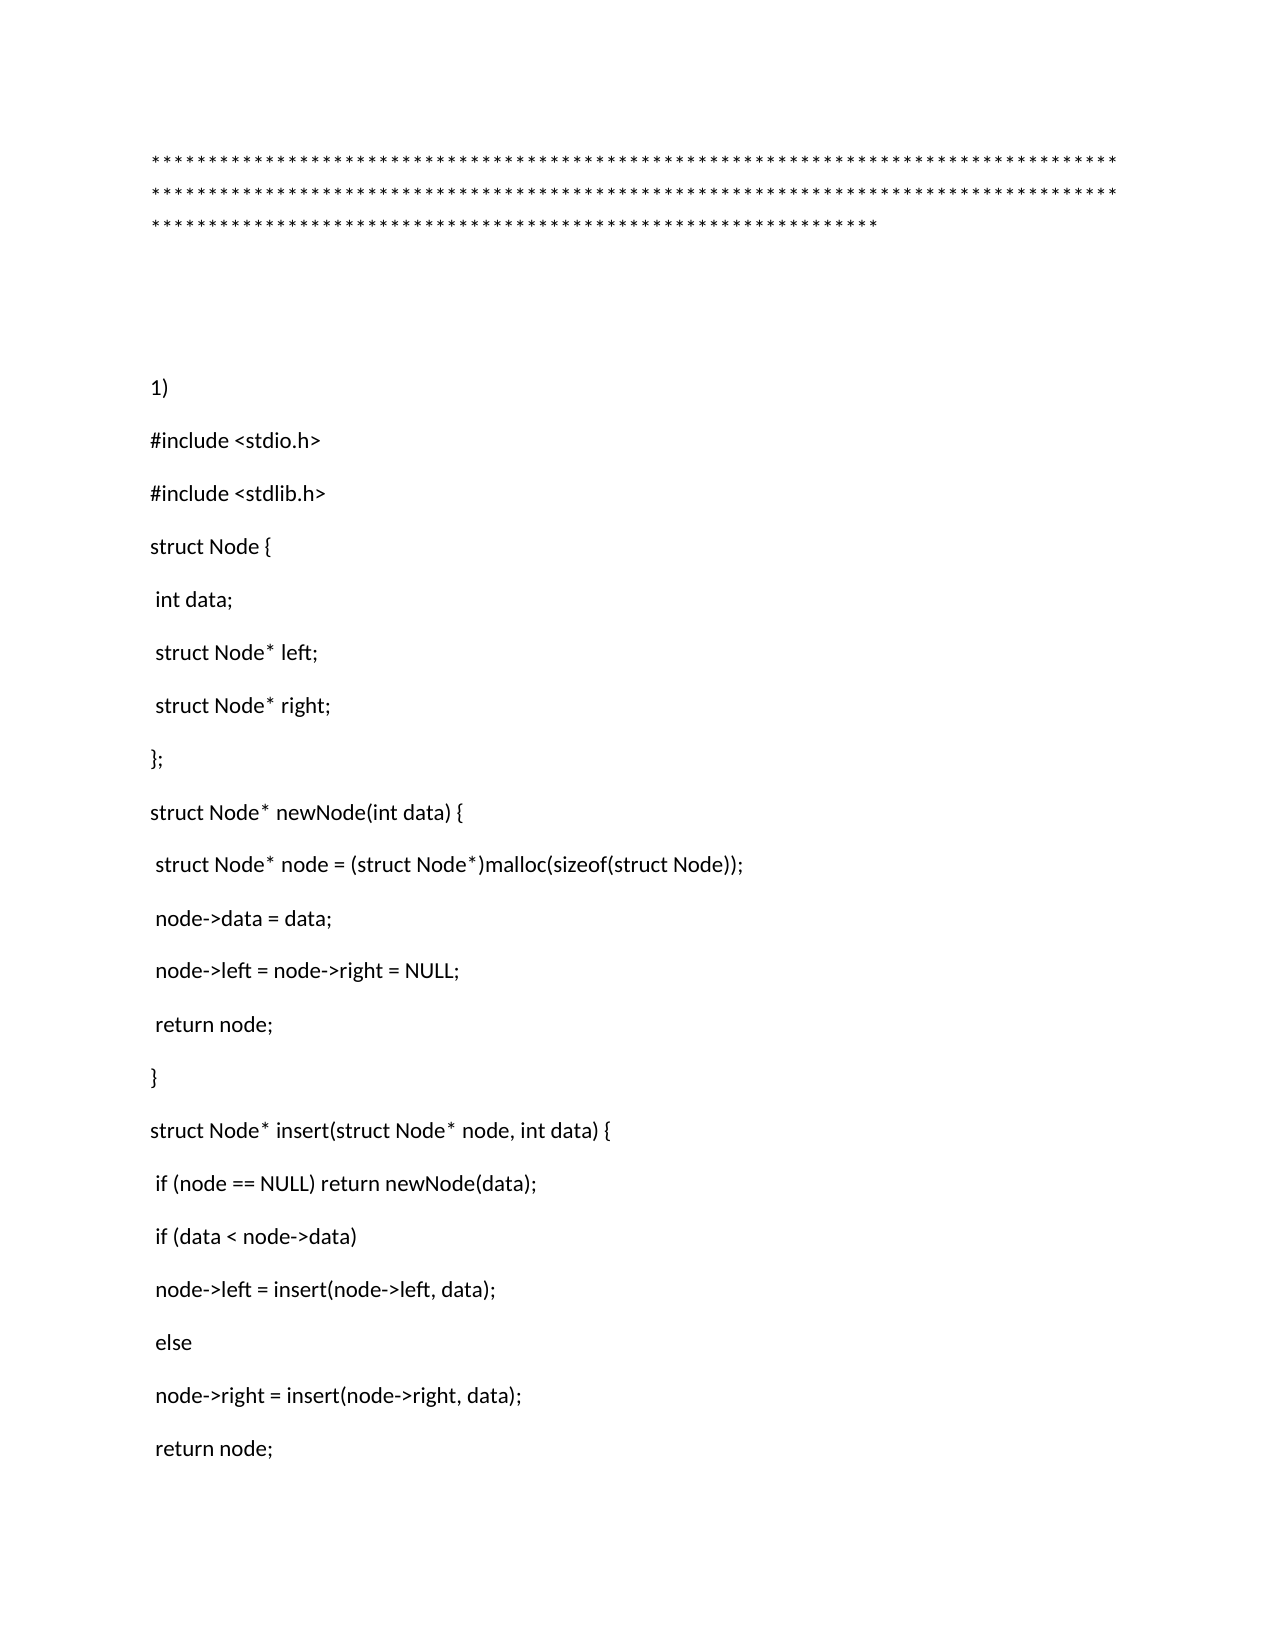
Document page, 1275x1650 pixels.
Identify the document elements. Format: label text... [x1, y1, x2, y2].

text node->right = insert(node->right, data); [150, 1381, 1125, 1409]
text #include <stdlib.h> [150, 479, 1125, 507]
text struct Node { [150, 532, 1125, 561]
text int data; [150, 586, 1125, 613]
text if (node == NULL) return newNode(data); [150, 1169, 1125, 1197]
text struct Node* node = (struct Node*)malloc(sizeof(struct Node)); [150, 851, 1125, 879]
text return node; [150, 1010, 1125, 1038]
text struct Node* right; [150, 692, 1125, 719]
text 1) [150, 373, 1125, 401]
text else [150, 1328, 1125, 1356]
text node->left = node->right = NULL; [150, 957, 1125, 985]
text } [150, 1063, 1125, 1091]
text struct Node* insert(struct Node* node, int data) { [150, 1116, 1125, 1144]
text struct Node* newNode(int data) { [150, 798, 1125, 826]
text if (data < node->data) [150, 1222, 1125, 1250]
text #include <stdio.h> [150, 426, 1125, 454]
text struct Node* left; [150, 638, 1125, 667]
text }; [150, 744, 1125, 773]
text node->data = data; [150, 904, 1125, 932]
text return node; [150, 1434, 1125, 1462]
text ****************************************************************************************************************************************************************************************************************************************** [150, 150, 1125, 242]
text node->left = insert(node->left, data); [150, 1275, 1125, 1303]
